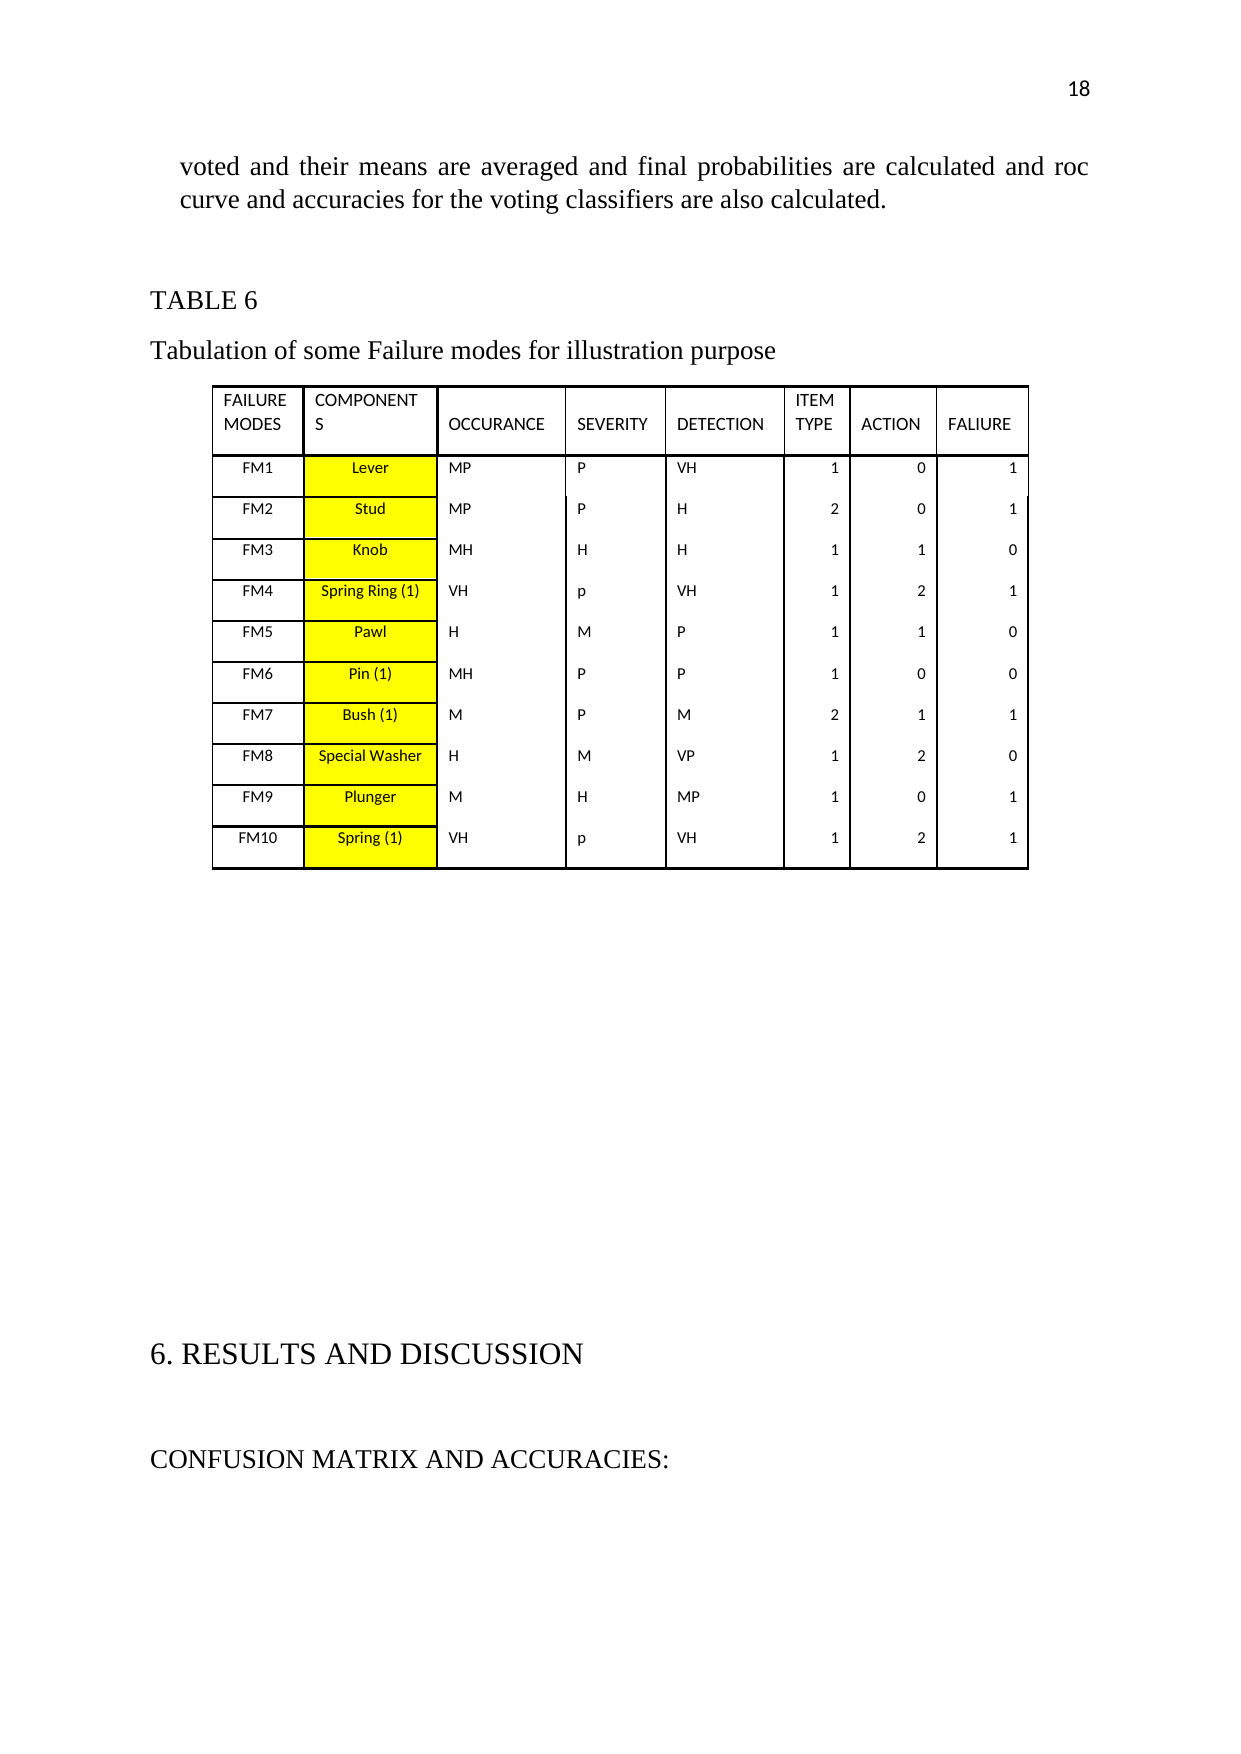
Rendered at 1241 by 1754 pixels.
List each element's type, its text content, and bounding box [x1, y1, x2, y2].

table_cell MP [667, 784, 783, 825]
table_cell P [667, 620, 783, 661]
table_cell VP [667, 743, 783, 784]
table_cell Bush (1) [305, 704, 436, 743]
table_cell 1 [938, 702, 1027, 743]
table_cell FM8 [213, 745, 303, 784]
table_cell 2 [785, 702, 849, 743]
table_cell P [567, 496, 665, 537]
table_cell P [567, 702, 665, 743]
table_header ACTION [851, 388, 936, 454]
table_cell H [438, 743, 565, 784]
table_cell H [667, 538, 783, 578]
table_cell M [438, 784, 565, 825]
table_cell 1 [851, 620, 936, 661]
table_cell FM5 [213, 622, 303, 661]
table_header FAILURE MODES [213, 388, 302, 454]
table_cell 1 [938, 496, 1027, 537]
table_cell 1 [785, 457, 849, 496]
table_cell FM7 [213, 704, 303, 743]
table_cell MP [438, 496, 565, 537]
table_header SEVERITY [566, 388, 665, 454]
text Tabulation of some Failure modes for illustration purpose [150, 334, 1090, 365]
table_cell 1 [785, 825, 849, 867]
table_cell VH [667, 457, 783, 496]
table_cell M [438, 702, 565, 743]
table_cell MH [438, 661, 565, 702]
table_cell VH [667, 825, 783, 867]
table_cell H [438, 620, 565, 661]
table_cell FM2 [213, 498, 303, 537]
table_cell Lever [305, 457, 436, 496]
table_cell FM9 [213, 786, 303, 825]
table_cell VH [667, 579, 783, 620]
table_cell P [667, 661, 783, 702]
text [179, 164, 1090, 215]
table_cell 1 [785, 661, 849, 702]
table_cell 0 [851, 661, 936, 702]
table_cell 0 [938, 743, 1027, 784]
table_cell Pin (1) [305, 663, 436, 702]
text 6. RESULTS AND DISCUSSION [181, 1335, 1090, 1371]
table_cell 1 [785, 784, 849, 825]
table_cell VH [438, 579, 565, 620]
table_cell FM1 [213, 457, 303, 496]
table_cell 0 [851, 496, 936, 537]
table_cell 0 [938, 661, 1027, 702]
table_cell H [567, 538, 665, 578]
table_cell p [567, 579, 665, 620]
table_cell 1 [938, 579, 1027, 620]
table_cell MH [438, 538, 565, 578]
table_cell H [667, 496, 783, 537]
table_cell 2 [851, 825, 936, 867]
table_cell MP [438, 457, 565, 496]
table_cell M [567, 620, 665, 661]
table_cell Knob [305, 540, 436, 578]
table_cell 0 [938, 620, 1027, 661]
table_cell 1 [785, 538, 849, 578]
table_cell Spring (1) [305, 828, 436, 867]
table_cell 1 [785, 620, 849, 661]
table_cell H [567, 784, 665, 825]
text CONFUSION MATRIX AND ACCURACIES: [150, 1443, 1090, 1474]
table_cell FM3 [213, 540, 303, 578]
table_header COMPONENTS [305, 388, 436, 454]
table_cell FM4 [213, 581, 303, 620]
table_cell Plunger [305, 786, 436, 825]
table_header FALIURE [937, 388, 1028, 454]
table_cell Stud [305, 498, 436, 537]
table_cell 1 [851, 702, 936, 743]
table_header OCCURANCE [439, 388, 565, 454]
table_cell FM10 [213, 828, 303, 867]
table_cell Pawl [305, 622, 436, 661]
table_cell P [566, 457, 665, 496]
table_header ITEM TYPE [785, 388, 849, 454]
table_header DETECTION [666, 388, 784, 454]
table_cell 0 [851, 457, 936, 496]
table_cell 2 [851, 579, 936, 620]
table_cell Special Washer [305, 745, 436, 784]
table_cell 1 [938, 825, 1027, 867]
text TABLE 6 [150, 284, 1090, 315]
table_cell M [567, 743, 665, 784]
table_cell 2 [785, 496, 849, 537]
table_cell 2 [851, 743, 936, 784]
table_cell 0 [938, 538, 1027, 578]
table_cell 1 [785, 743, 849, 784]
table_cell VH [438, 825, 565, 867]
table_cell 1 [785, 579, 849, 620]
table_cell 0 [851, 784, 936, 825]
table_cell 1 [851, 538, 936, 578]
table_cell M [667, 702, 783, 743]
table_cell 1 [938, 784, 1027, 825]
table_cell 1 [938, 457, 1028, 496]
table_cell P [567, 661, 665, 702]
table_cell p [567, 825, 665, 867]
table_cell Spring Ring (1) [305, 581, 436, 620]
table_cell FM6 [213, 663, 303, 702]
